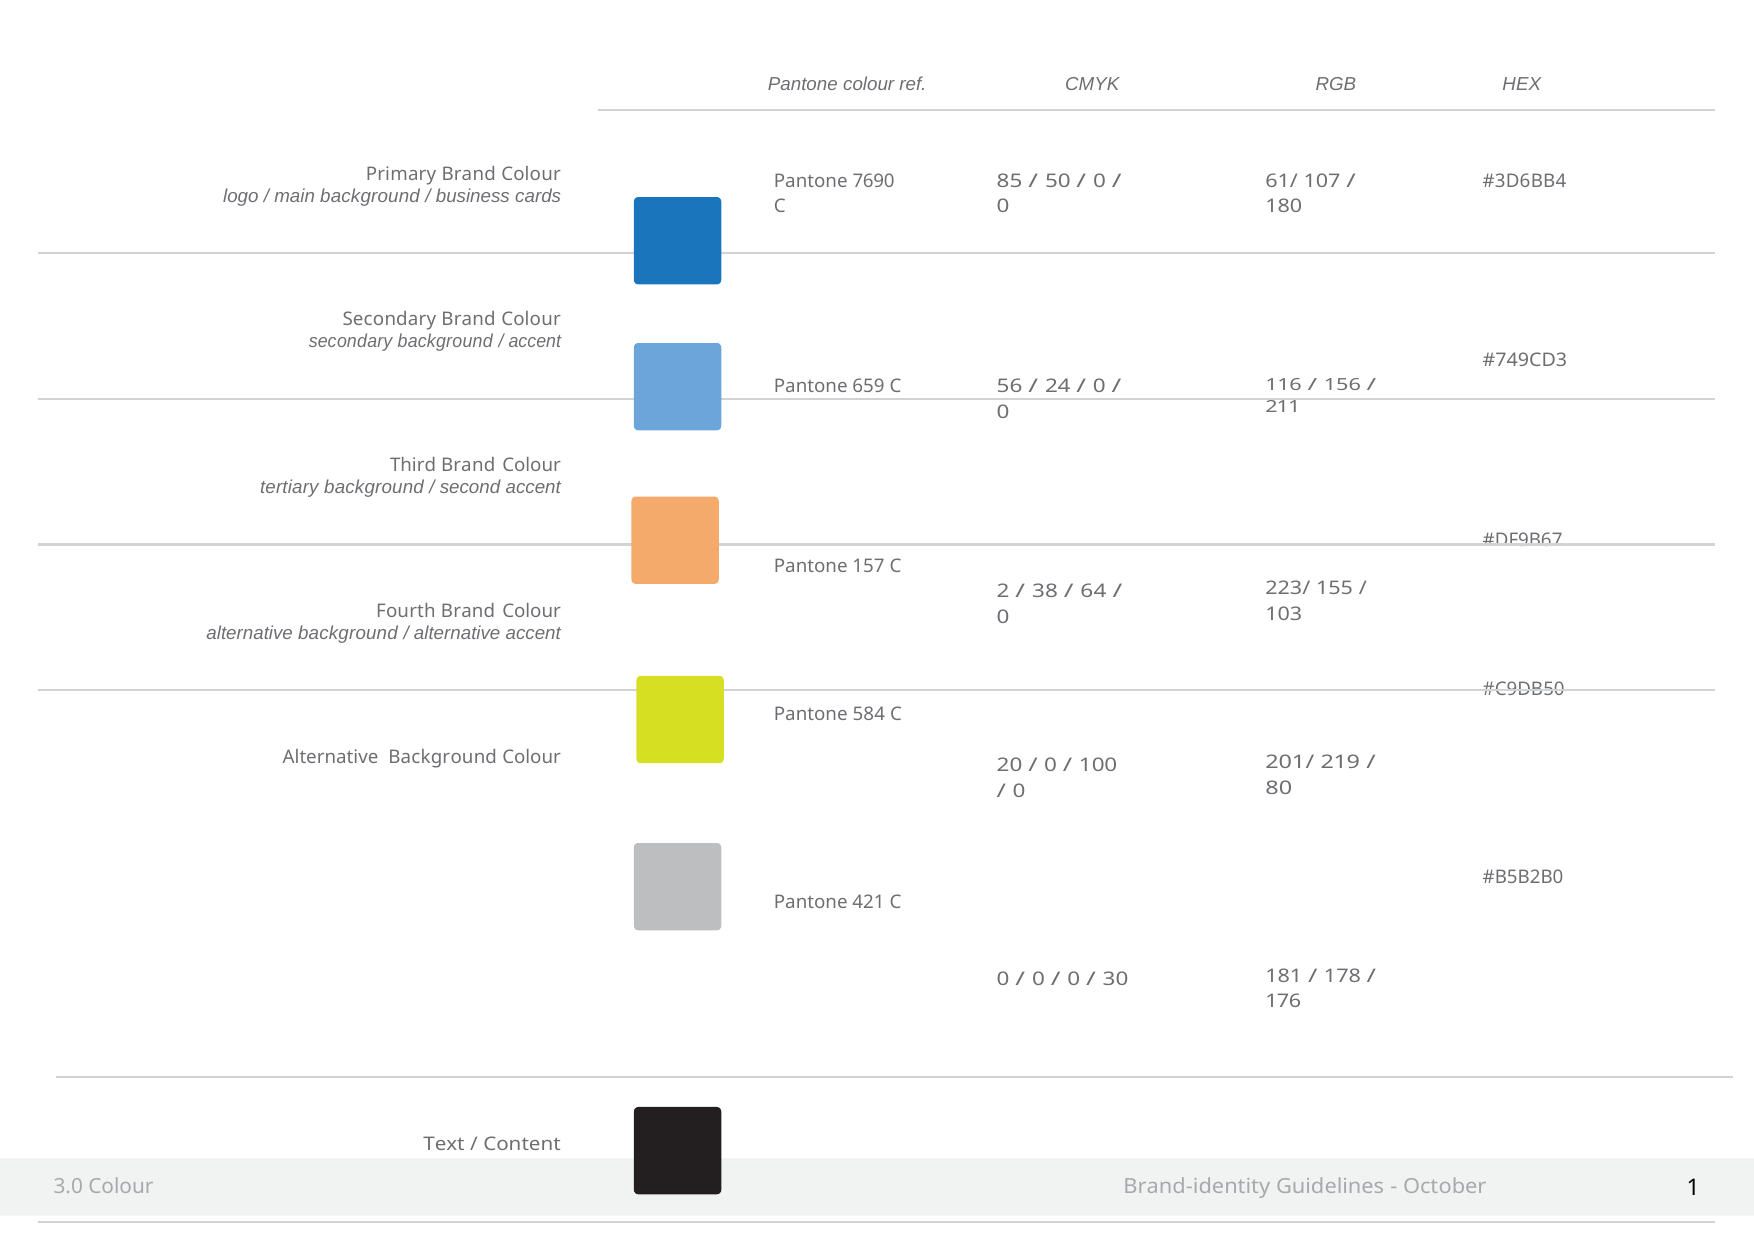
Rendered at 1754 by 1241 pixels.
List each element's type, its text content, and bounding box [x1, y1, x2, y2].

text secondary background / accent [0, 331, 561, 352]
text 181 / 178 / 176 [1265, 962, 1398, 1013]
text 201/ 219 / 80 [1265, 749, 1398, 800]
text 20 / 0 / 100 / 0 [996, 752, 1129, 803]
text Pantone 7690 C [774, 167, 909, 218]
text alternative background / alternative accent [0, 622, 561, 644]
text 0 / 0 / 0 / 30 [996, 966, 1129, 991]
text Alternative Background Colour [0, 743, 561, 769]
text 223/ 155 / 103 [1265, 575, 1398, 626]
text #3D6BB4 [1482, 167, 1754, 193]
text 116 / 156 / 211 [1265, 400, 1398, 418]
text Pantone 157 C [774, 552, 909, 577]
text Text / Content [0, 1131, 560, 1156]
text Pantone 421 C [774, 888, 909, 914]
text Fourth Brand Colour [0, 597, 561, 622]
text #B5B2B0 [1482, 863, 1754, 888]
text #749CD3 [1482, 347, 1754, 372]
text logo / main background / business cards [0, 185, 561, 206]
text #C9DB50 [1482, 675, 1754, 700]
text Pantone colour ref. CMYK RGB HEX [768, 73, 1754, 95]
text 56 / 24 / 0 / 0 [996, 400, 1129, 423]
text #DF9B67 [1482, 526, 1754, 552]
text Primary Brand Colour [0, 160, 561, 185]
text 61/ 107 / 180 [1265, 167, 1398, 218]
text 116 / 156 / 211 [1265, 372, 1398, 398]
text tertiary background / second accent [0, 477, 561, 498]
text Third Brand Colour [0, 452, 561, 477]
text 2 / 38 / 64 / 0 [996, 578, 1129, 629]
text 85 / 50 / 0 / 0 [996, 167, 1129, 218]
text 56 / 24 / 0 / 0 [996, 372, 1129, 398]
text Pantone 584 C [774, 700, 909, 726]
text Pantone 659 C [774, 372, 909, 398]
text Secondary Brand Colour [0, 306, 561, 331]
